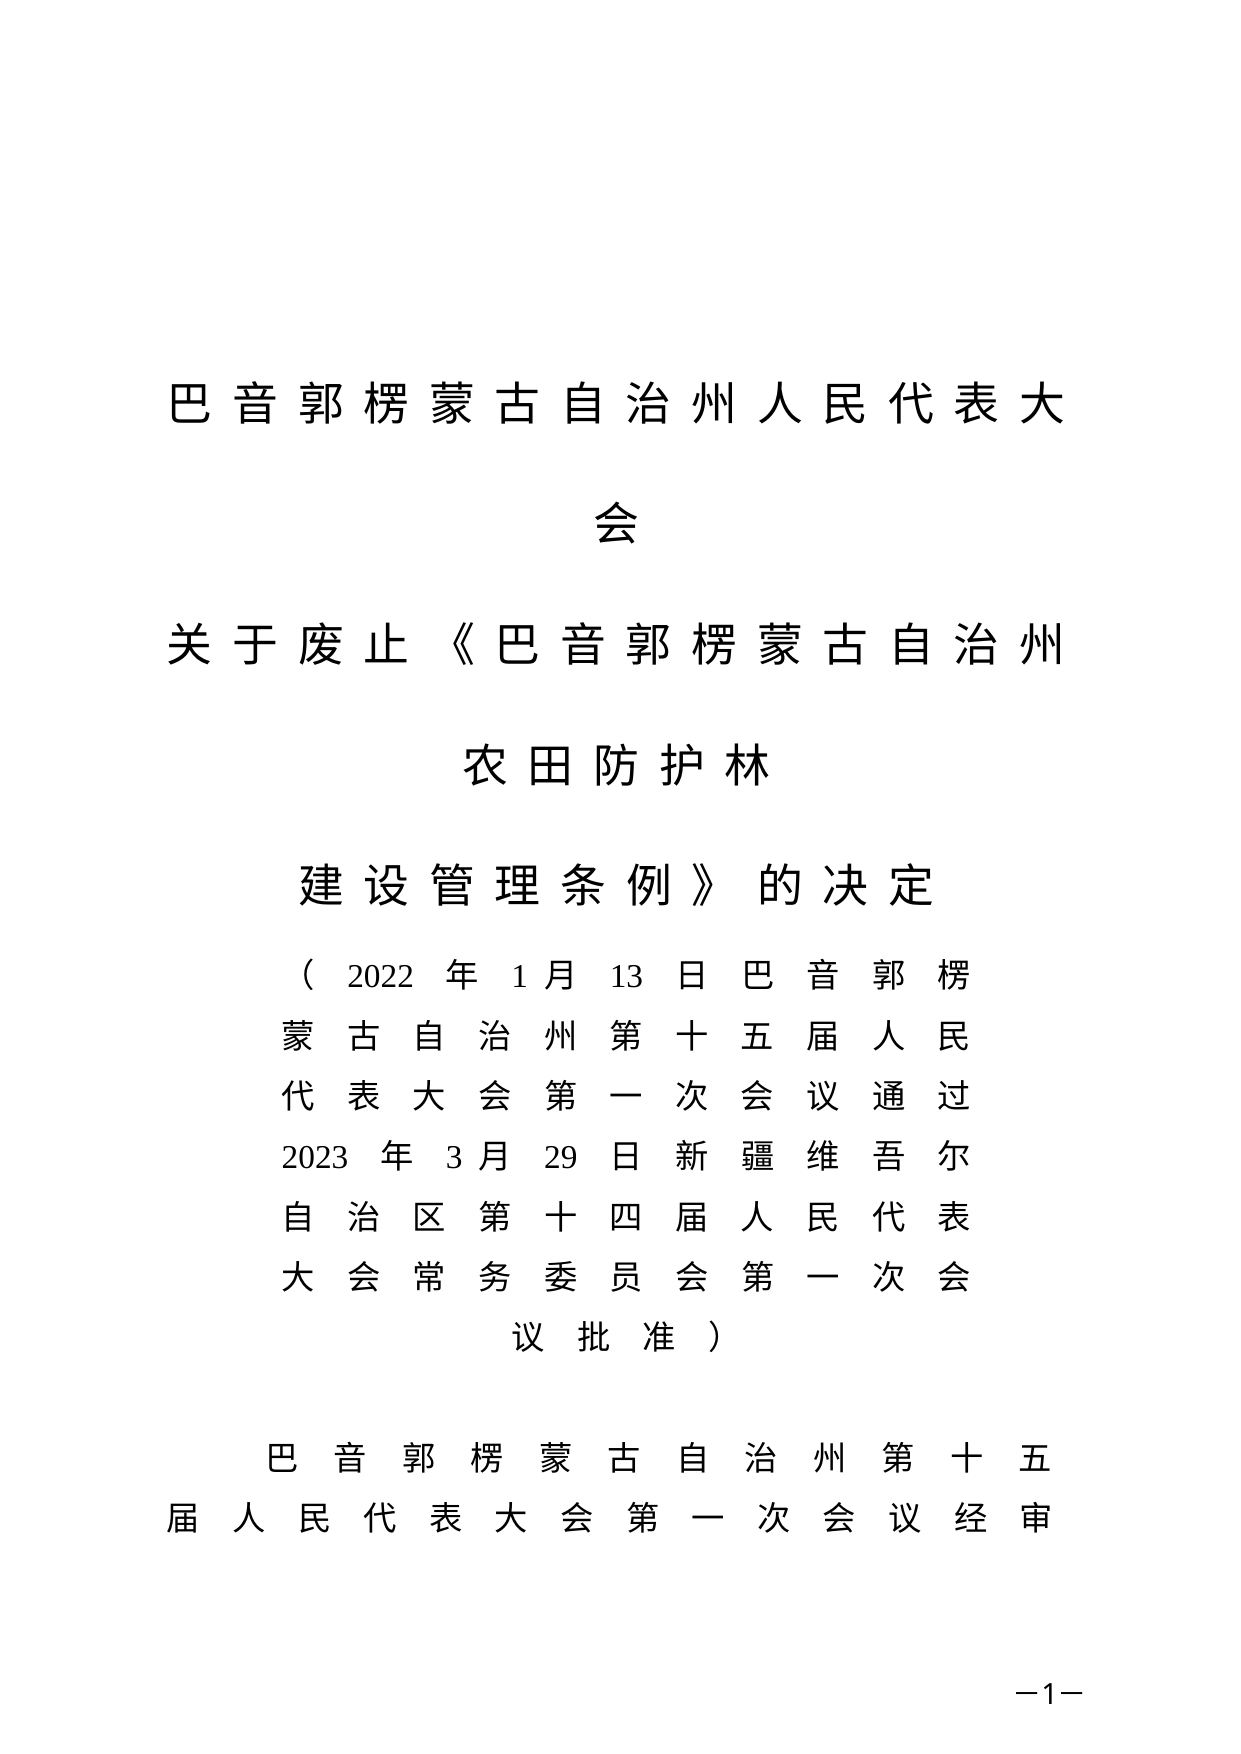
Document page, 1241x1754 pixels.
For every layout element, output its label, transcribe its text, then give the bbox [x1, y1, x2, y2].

text 巴音郭楞蒙古自治州人民代表大会 [167, 340, 1085, 581]
text 建设管理条例》的决定 [167, 822, 1085, 943]
text （2022年1月13日巴音郭楞蒙古自治州第十五届人民代表大会第一次会议通过 2023年3月29日新疆维吾尔自治区第十四届人民代表大会常务委员会第一次会议批准） [232, 943, 1019, 1365]
text 关于废止《巴音郭楞蒙古自治州农田防护林 [167, 581, 1085, 822]
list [167, 1426, 1085, 1546]
